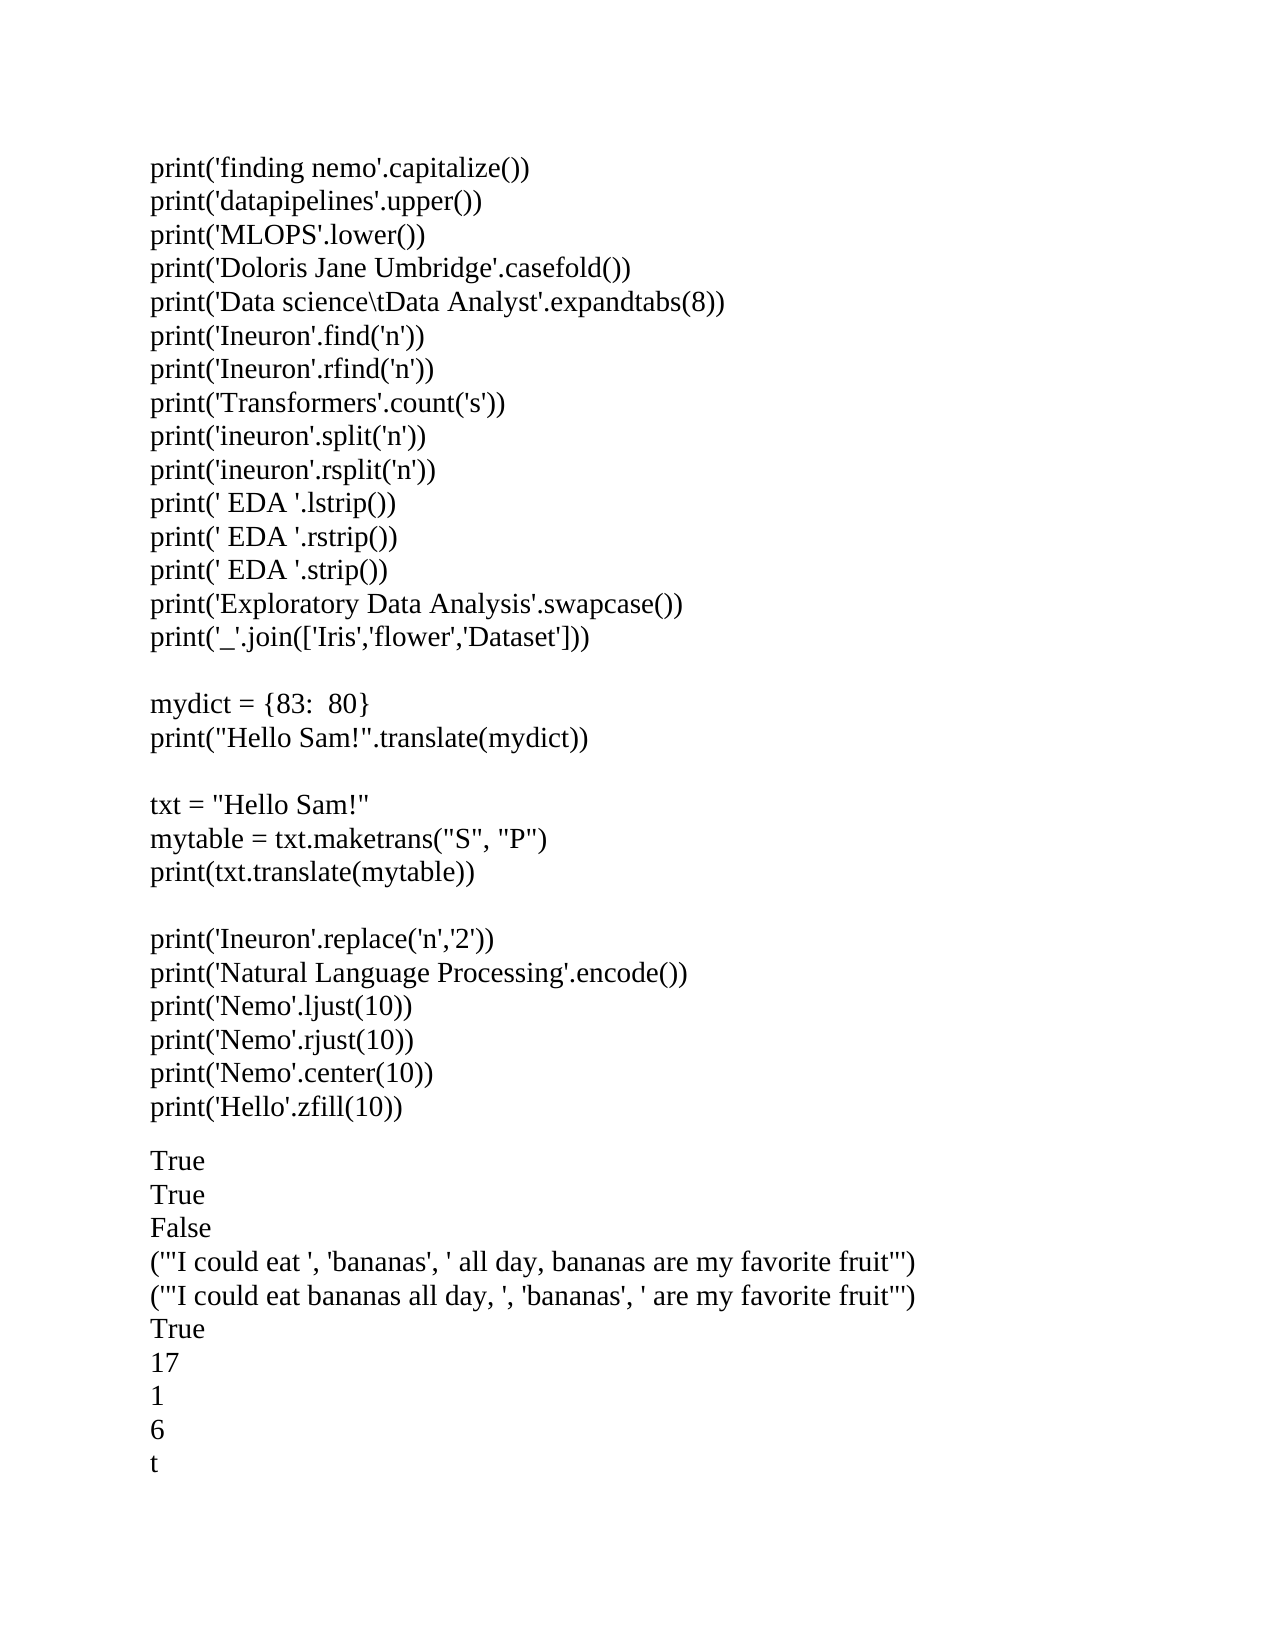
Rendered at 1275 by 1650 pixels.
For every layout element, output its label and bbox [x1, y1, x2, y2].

text [150, 1143, 1125, 1479]
text [150, 150, 1125, 1123]
